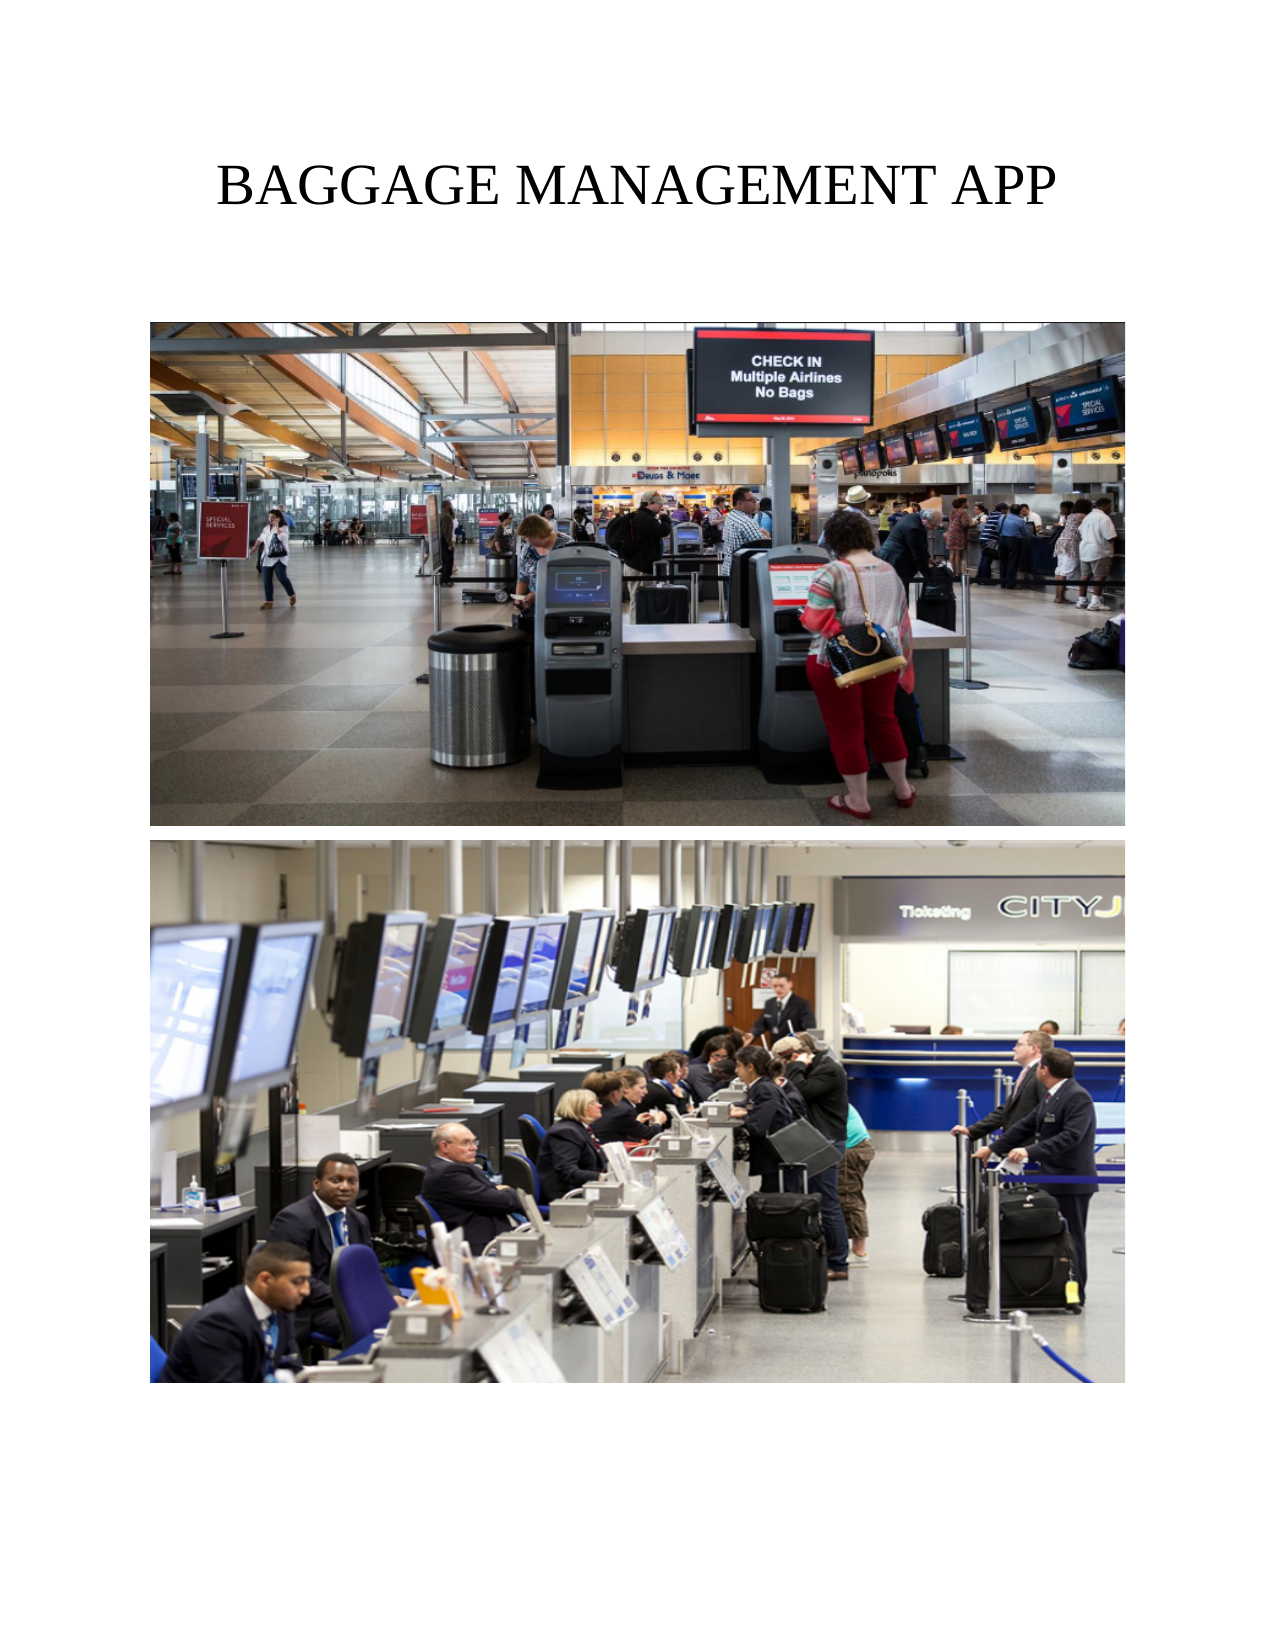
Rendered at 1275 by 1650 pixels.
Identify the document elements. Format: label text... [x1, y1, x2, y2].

picture [150, 322, 1125, 826]
picture [150, 840, 1125, 1383]
text BAGGAGE MANAGEMENT APP [150, 150, 1125, 217]
